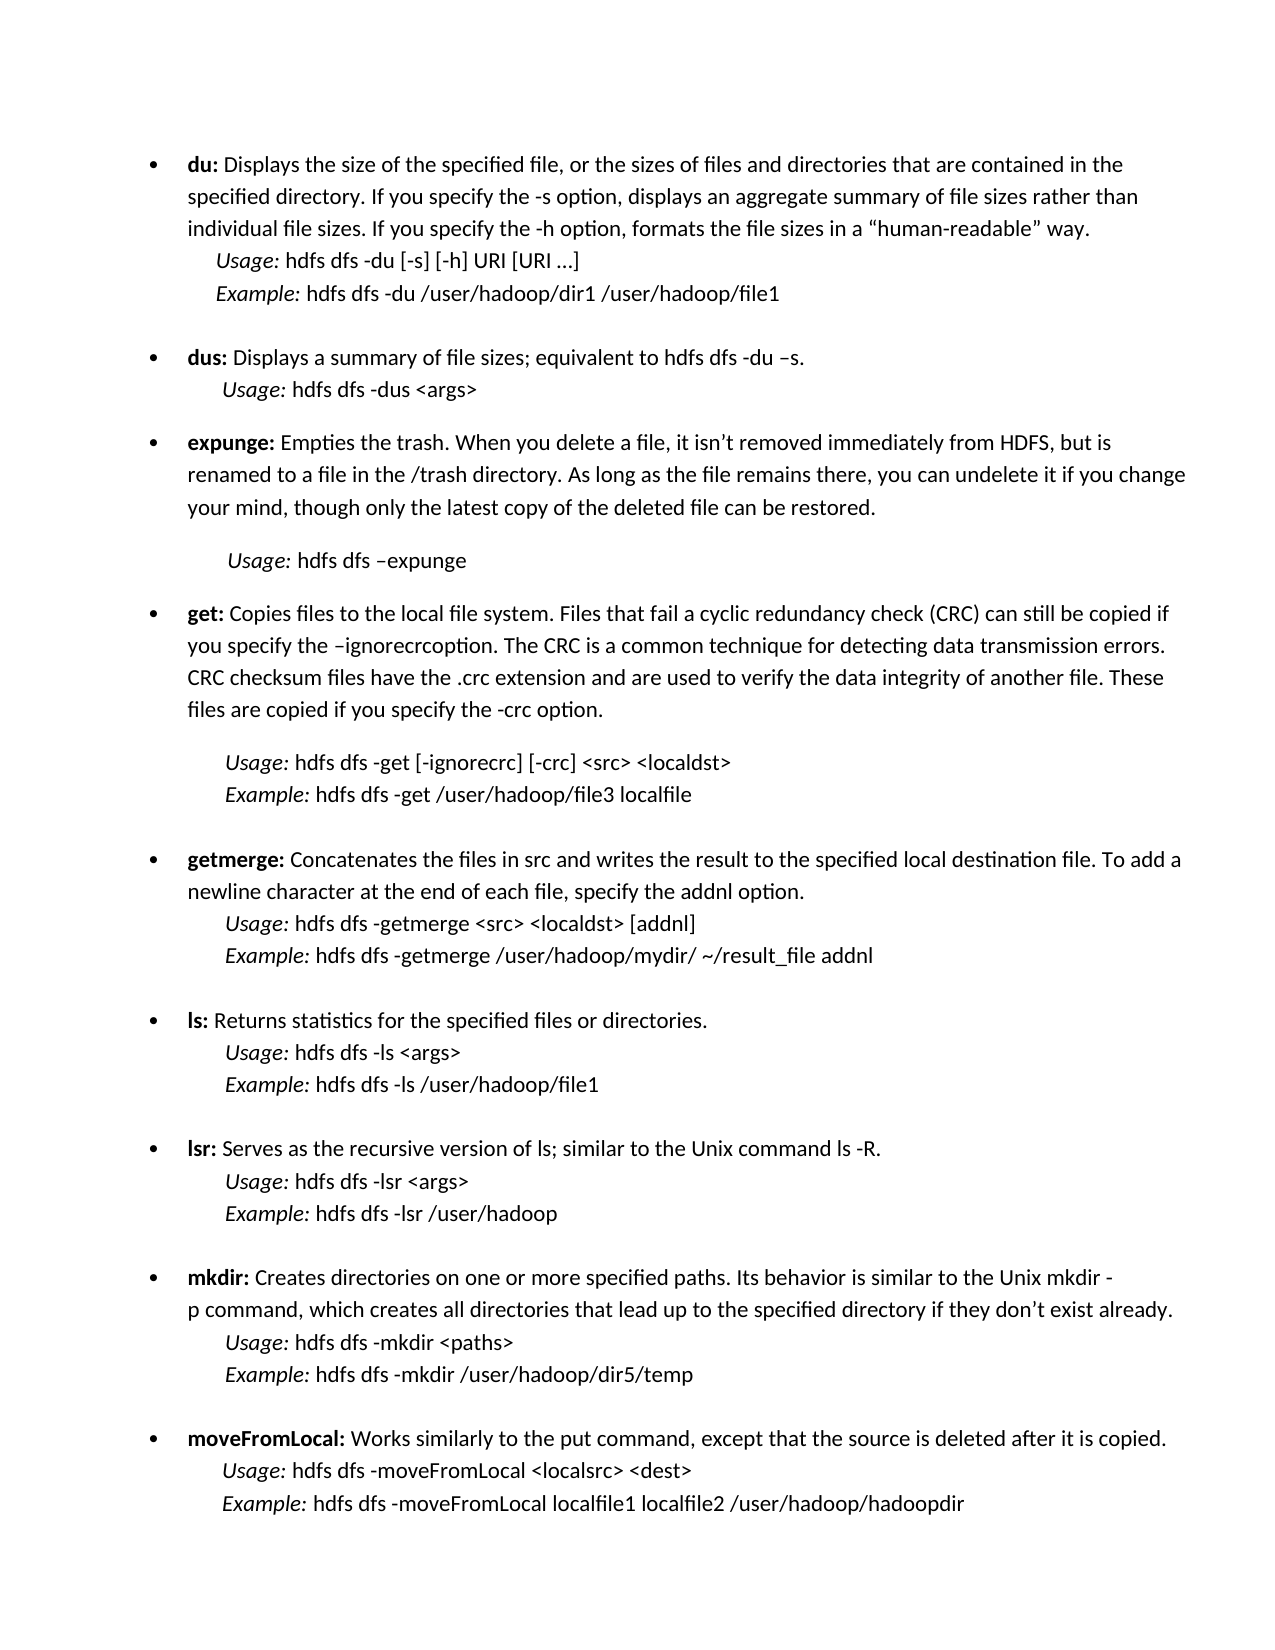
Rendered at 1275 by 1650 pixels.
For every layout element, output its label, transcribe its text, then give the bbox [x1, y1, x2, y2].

text Usage: hdfs dfs -ls <args> [225, 1038, 1200, 1066]
list moveFromLocal: Works similarly to the put command, except that the source is deleted after it is copied. [150, 1424, 1200, 1452]
text Usage: hdfs dfs -du [-s] [-h] URI [URI …] [216, 247, 1200, 274]
text Usage: hdfs dfs -getmerge <src> <localdst> [addnl] [225, 909, 1200, 937]
list get: Copies files to the local file system. Files that fail a cyclic redundancy check (CRC) can still be copied if you specify the –ignorecrcoption. The CRC is a common technique for detecting data transmission errors. CRC checksum files have the .crc extension and are used to verify the data integrity of another file. These files are copied if you specify the -crc option. [150, 599, 1200, 723]
text Example: hdfs dfs -moveFromLocal localfile1 localfile2 /user/hadoop/hadoopdir [150, 1489, 1200, 1517]
text Usage: hdfs dfs -moveFromLocal <localsrc> <dest> [150, 1456, 1200, 1484]
text Example: hdfs dfs -mkdir /user/hadoop/dir5/temp [225, 1360, 1200, 1388]
text Example: hdfs dfs -du /user/hadoop/dir1 /user/hadoop/file1 [216, 279, 1200, 307]
text Usage: hdfs dfs -mkdir <paths> [225, 1328, 1200, 1356]
list getmerge: Concatenates the files in src and writes the result to the specified local destination file. To add a newline character at the end of each file, specify the addnl option. [150, 845, 1200, 905]
list du: Displays the size of the specified file, or the sizes of files and directories that are contained in the specified directory. If you specify the -s option, displays an aggregate summary of file sizes rather than individual file sizes. If you specify the -h option, formats the file sizes in a “human-readable” way. [150, 150, 1200, 242]
text Example: hdfs dfs -lsr /user/hadoop [225, 1199, 1200, 1227]
list dus: Displays a summary of file sizes; equivalent to hdfs dfs -du –s. [150, 343, 1200, 371]
text Example: hdfs dfs -ls /user/hadoop/file1 [225, 1070, 1200, 1098]
text Usage: hdfs dfs -dus <args> [150, 375, 1200, 403]
text Example: hdfs dfs -getmerge /user/hadoop/mydir/ ~/result_file addnl [225, 941, 1200, 969]
list mkdir: Creates directories on one or more specified paths. Its behavior is similar to the Unix mkdir -p command, which creates all directories that lead up to the specified directory if they don’t exist already. [150, 1263, 1200, 1323]
text Usage: hdfs dfs -get [-ignorecrc] [-crc] <src> <localdst> [225, 748, 1200, 776]
text Example: hdfs dfs -get /user/hadoop/file3 localfile [225, 781, 1200, 808]
list ls: Returns statistics for the specified files or directories. [150, 1006, 1200, 1034]
list lsr: Serves as the recursive version of ls; similar to the Unix command ls -R. [150, 1134, 1200, 1163]
text Usage: hdfs dfs -lsr <args> [225, 1167, 1200, 1195]
list expunge: Empties the trash. When you delete a file, it isn’t removed immediately from HDFS, but is renamed to a file in the /trash directory. As long as the file remains there, you can undelete it if you change your mind, though only the latest copy of the deleted file can be restored. [150, 428, 1200, 521]
text Usage: hdfs dfs –expunge [150, 546, 1200, 574]
